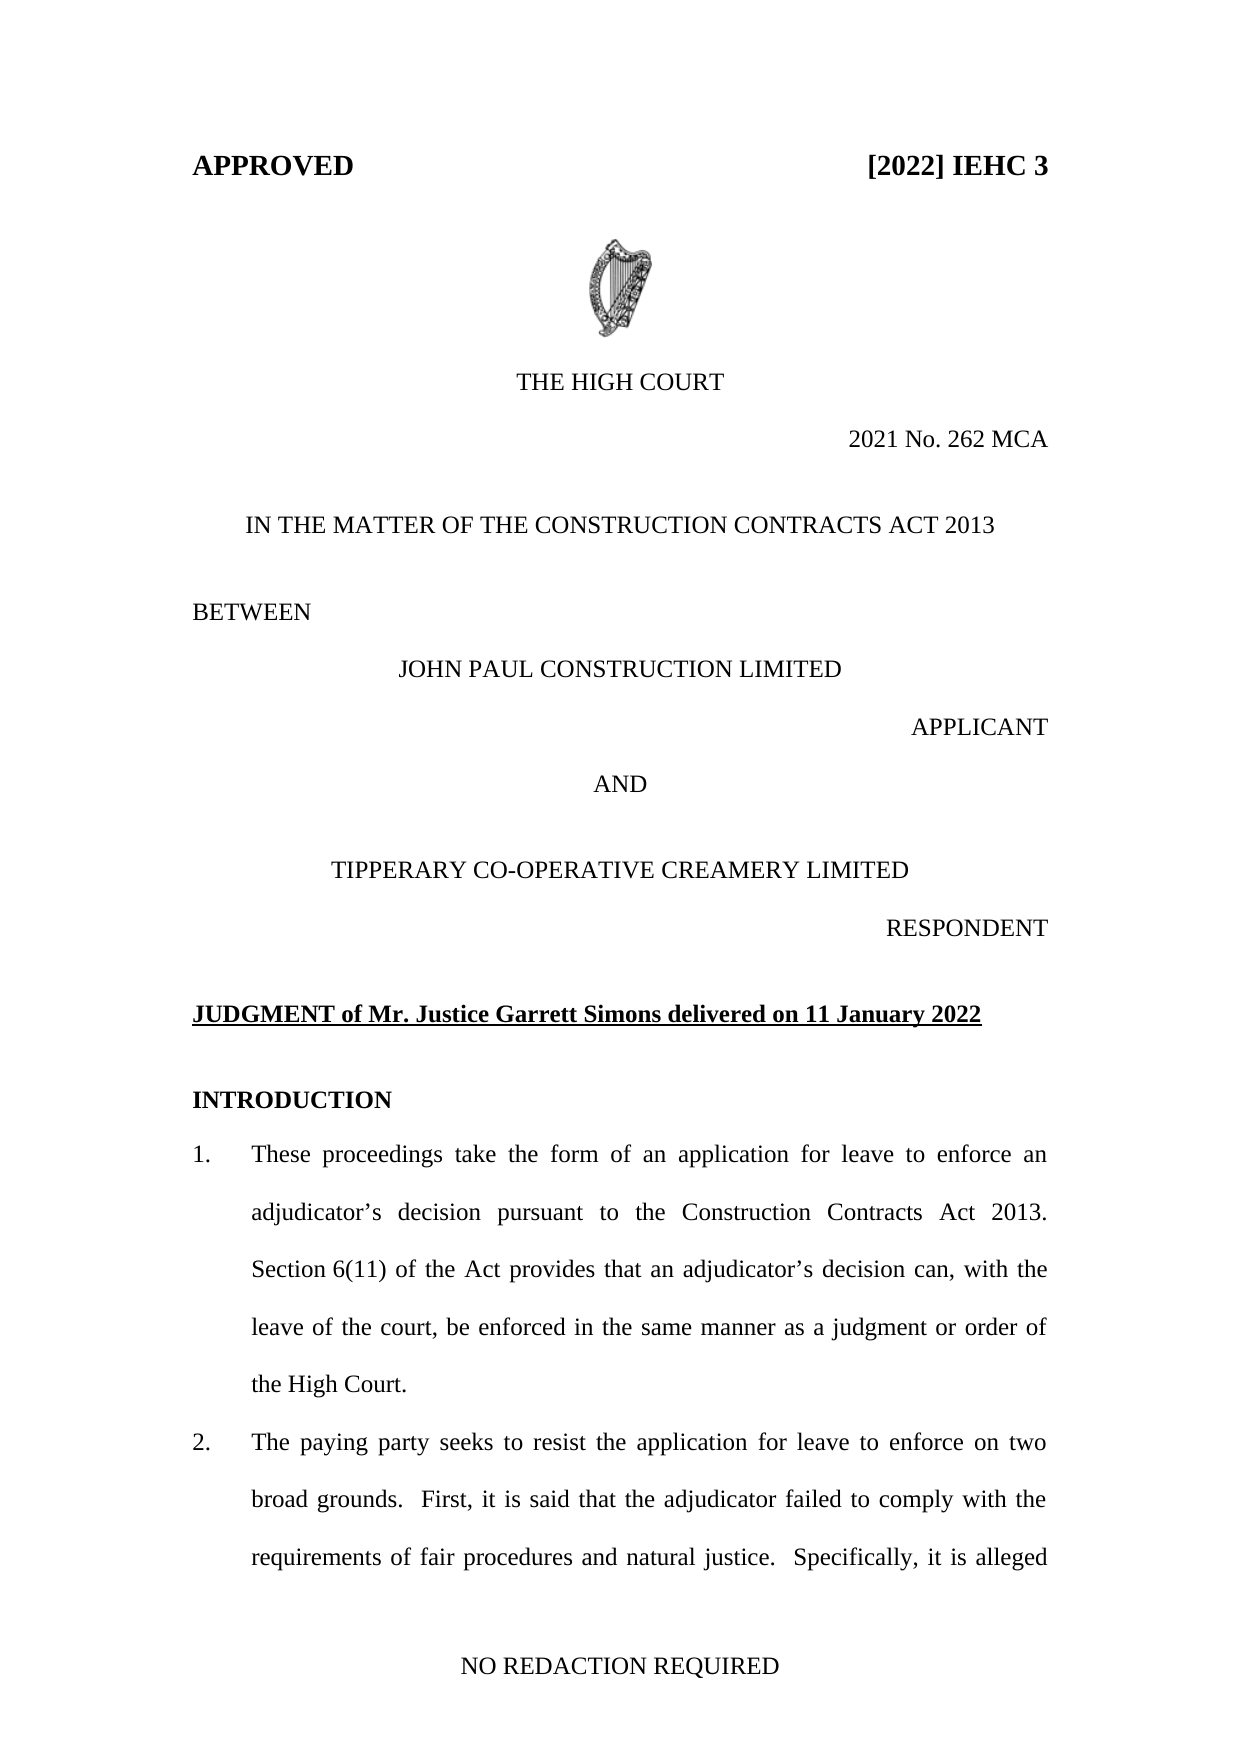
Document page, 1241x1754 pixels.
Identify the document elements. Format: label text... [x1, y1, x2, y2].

text 2021 No. 262 MCA [192, 424, 1048, 453]
picture [588, 238, 652, 338]
text JUDGMENT of Mr. Justice Garrett Simons delivered on 11 January 2022 [192, 999, 1048, 1028]
text JOHN PAUL CONSTRUCTION LIMITED [192, 654, 1048, 683]
text These proceedings take the form of an application for leave to enforce an adjudicator’s decision pursuant to the Construction Contracts Act 2013. Section 6(11) of the Act provides that an adjudicator’s decision can, with the leave of the court, be enforced in the same manner as a judgment or order of the High Court. [192, 1139, 1048, 1398]
subtitle Introduction [192, 1085, 1048, 1114]
text RESPONDENT [192, 913, 1048, 942]
text TIPPERARY CO-OPERATIVE CREAMERY LIMITED [192, 855, 1048, 884]
text APPLICANT [192, 712, 1048, 740]
text THE HIGH COURT [192, 367, 1048, 395]
text BETWEEN [192, 597, 1048, 625]
text IN THE MATTER OF THE CONSTRUCTION CONTRACTS ACT 2013 [192, 510, 1048, 539]
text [192, 1427, 1048, 1570]
text AND [192, 769, 1048, 798]
text APPROVED [2022] IEHC 3 [192, 148, 1048, 181]
